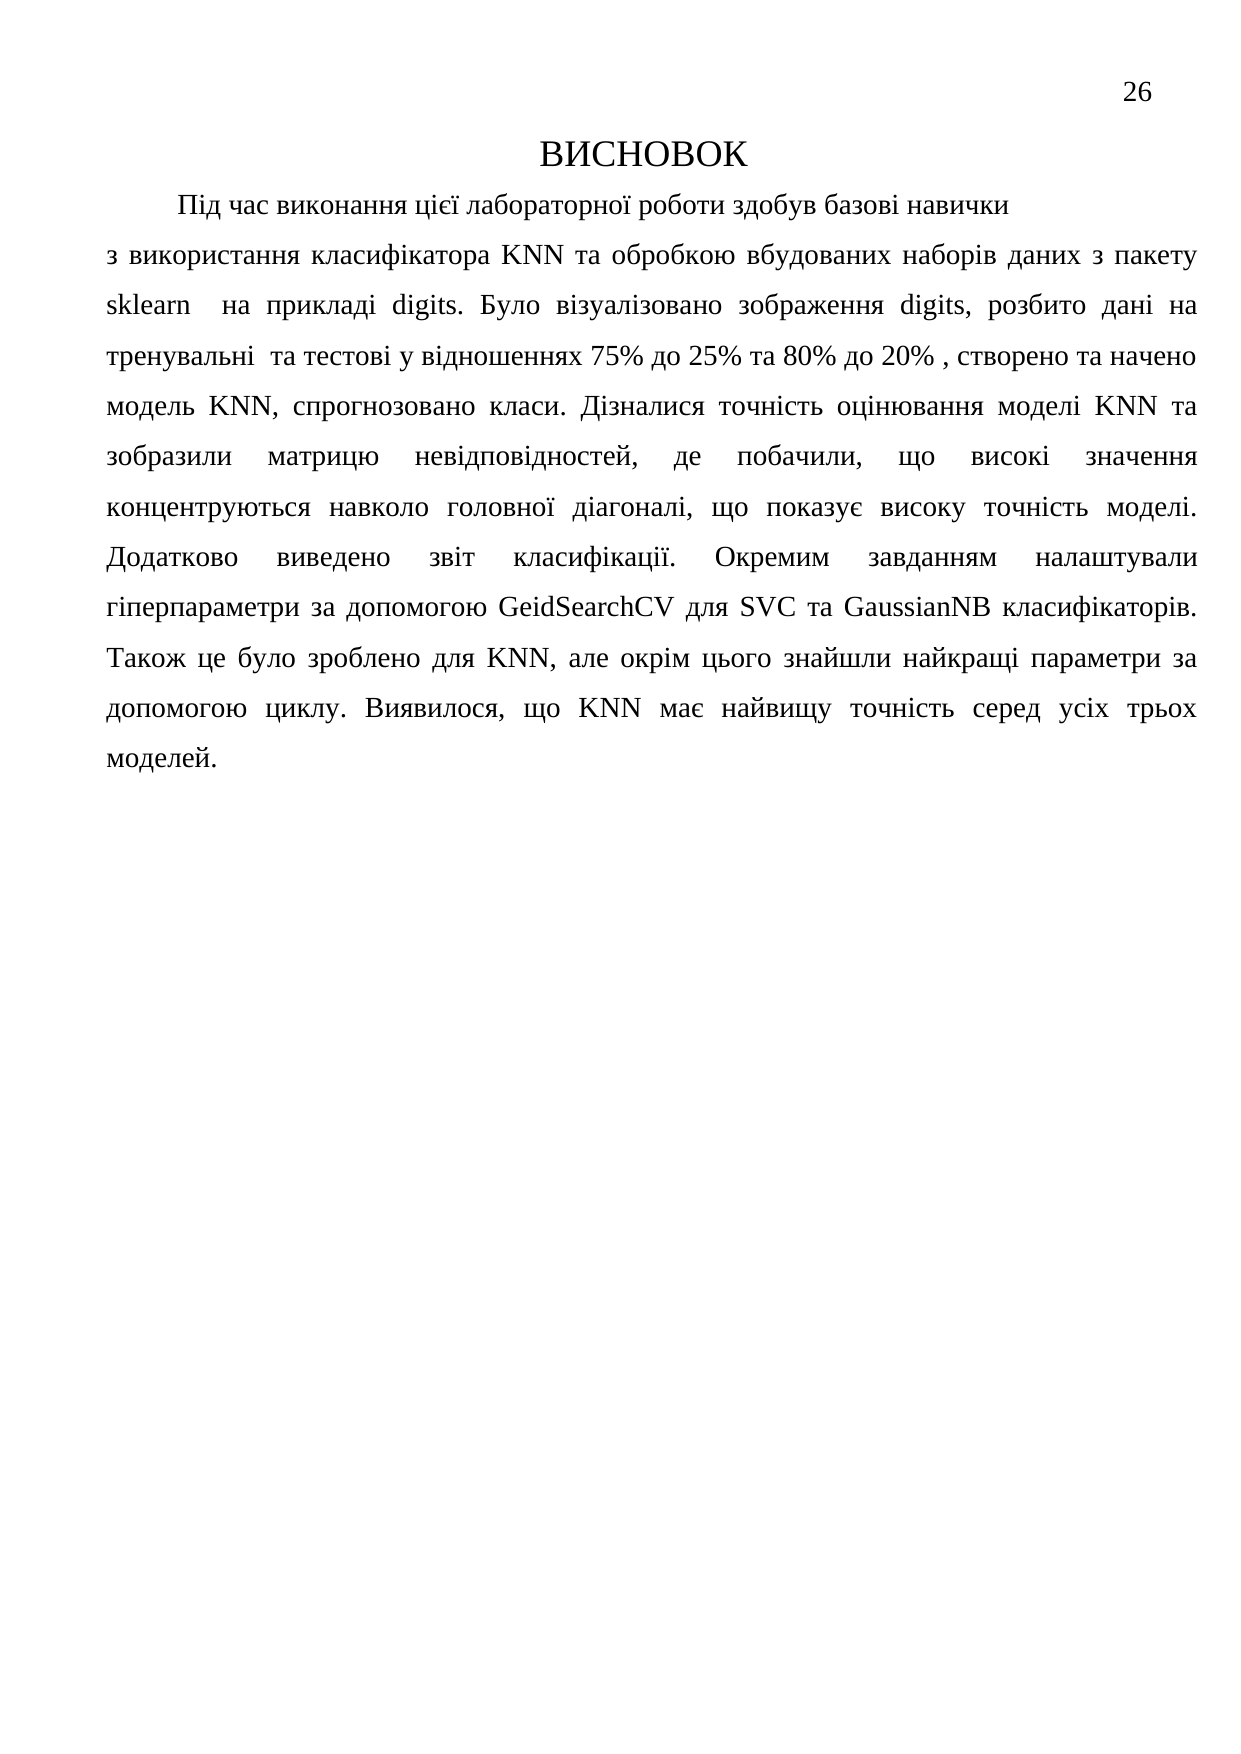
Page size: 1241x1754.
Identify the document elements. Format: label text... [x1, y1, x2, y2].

text з використання класифікатора KNN та обробкою вбудованих наборів даних з пакету sklearn на прикладі digits. Було візуалізовано зображення digits, розбито дані на тренувальні та тестові у відношеннях 75% до 25% та 80% до 20% , створено та начено модель KNN, спрогнозовано класи. Дізналися точність оцінювання моделі KNN та зобразили матрицю невідповідностей, де побачили, що високі значення концентруються навколо головної діагоналі, що показує високу точність моделі. Додатково виведено звіт класифікації. Окремим завданням налаштували гіперпараметри за допомогою GeidSearchCV для SVC та GaussianNB класифікаторів. Також це було зроблено для KNN, але окрім цього знайшли найкращі параметри за допомогою циклу. Виявилося, що KNN має найвищу точність серед усіх трьох моделей. [106, 237, 1198, 774]
text Під час виконання цієї лабораторної роботи здобув базові навички [106, 187, 1198, 220]
subtitle Висновок [106, 131, 1180, 174]
